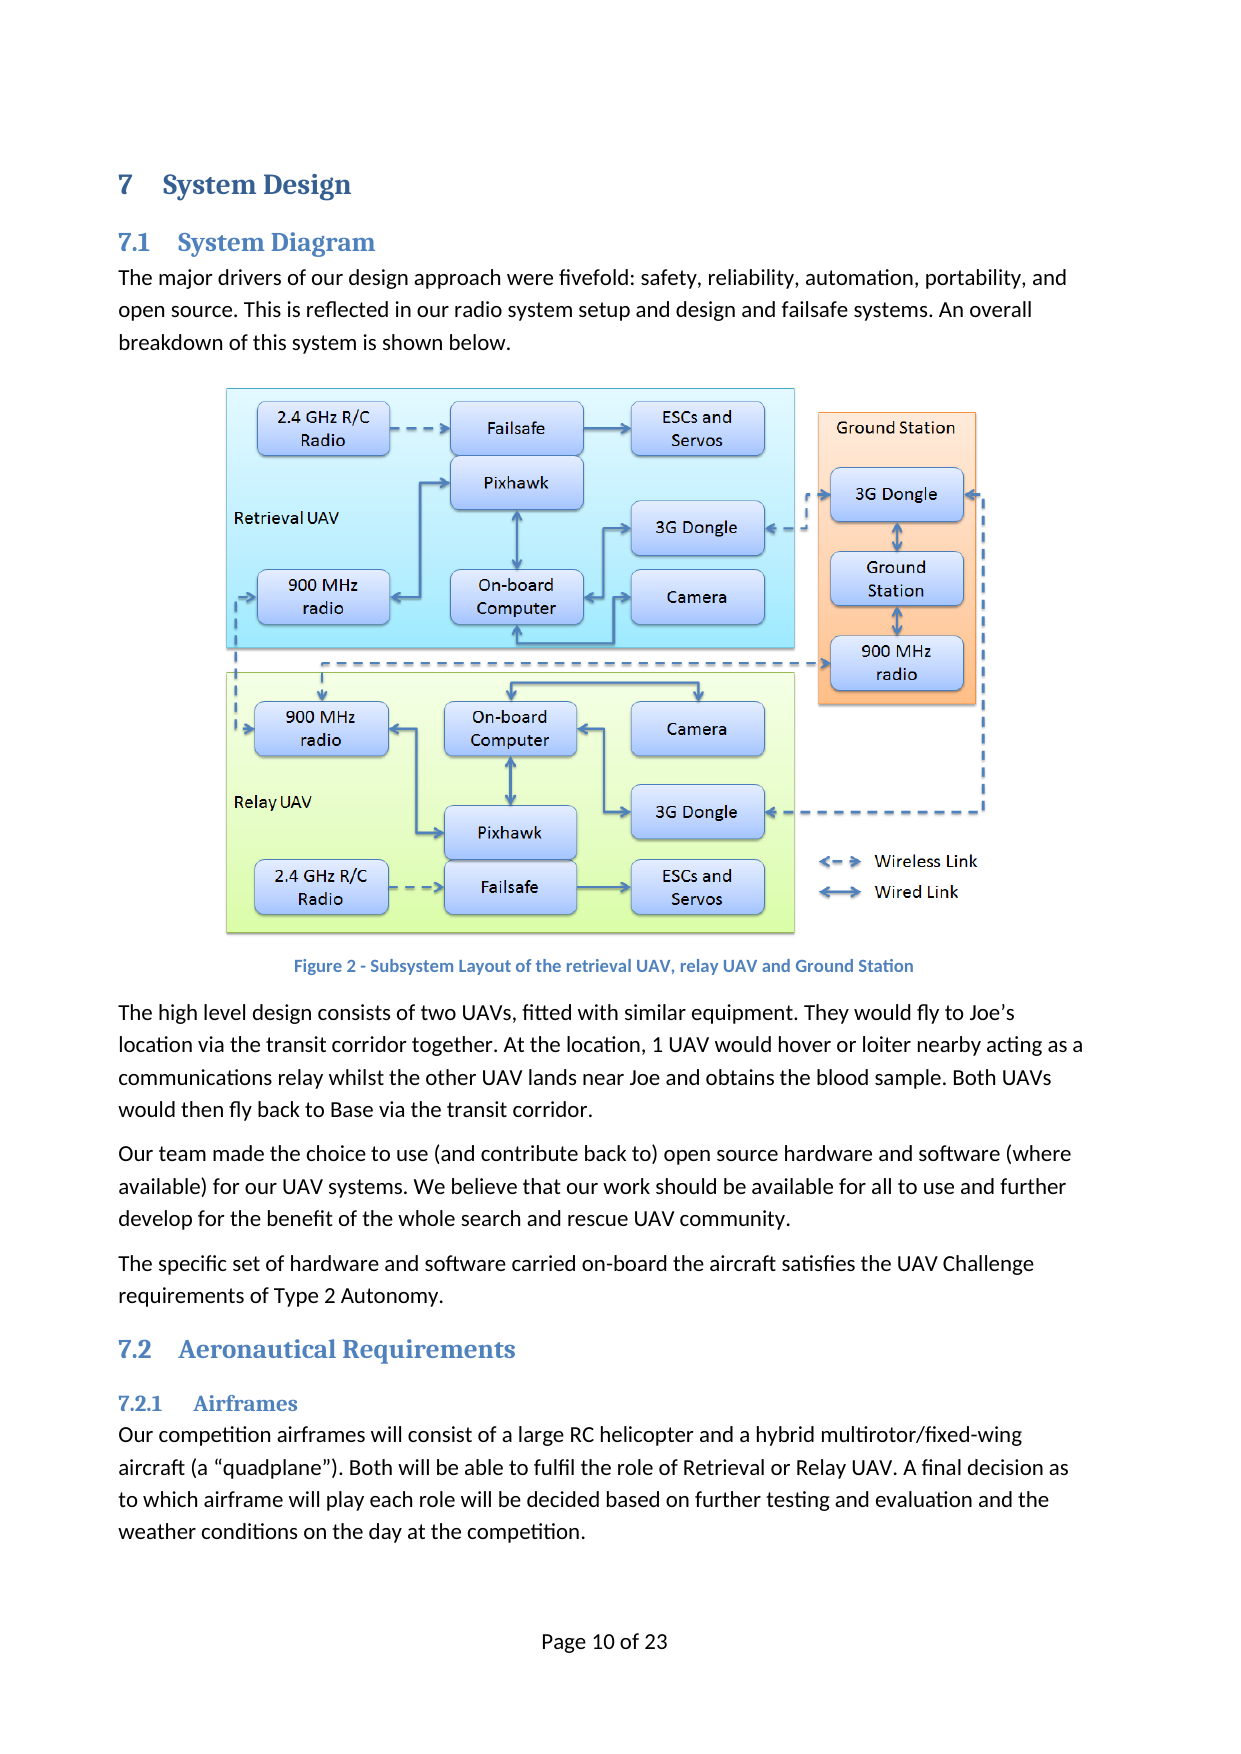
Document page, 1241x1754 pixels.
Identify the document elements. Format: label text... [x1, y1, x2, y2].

text Our team made the choice to use (and contribute back to) open source hardware and software (where available) for our UAV systems. We believe that our work should be available for all to use and further develop for the benefit of the whole search and rescue UAV community. [118, 1139, 1090, 1232]
subtitle Aeronautical Requirements [118, 1334, 1090, 1365]
text The major drivers of our design approach were fivefold: safety, reliability, automation, portability, and open source. This is reflected in our radio system setup and design and failsafe systems. An overall breakdown of this system is shown below. [118, 263, 1090, 356]
text Our competition airframes will consist of a large RC helicopter and a hybrid multirotor/fixed-wing aircraft (a “quadplane”). Both will be able to fulfil the role of Retrieval or Relay UAV. A final decision as to which airframe will play each role will be decided based on further testing and evaluation and the weather conditions on the day at the competition. [118, 1421, 1090, 1545]
text The specific set of hardware and software carried on-board the aircraft satisfies the UAV Challenge requirements of Type 2 Autonomy. [118, 1249, 1090, 1309]
subtitle System Diagram [118, 227, 1090, 259]
subtitle System Design [118, 168, 1090, 202]
text The high level design consists of two UAVs, fitted with similar equipment. They would fly to Joe’s location via the transit corridor together. At the location, 1 UAV would hover or loiter nearby acting as a communications relay whilst the other UAV lands near Joe and obtains the blood sample. Both UAVs would then fly back to Base via the transit corridor. [118, 998, 1090, 1123]
picture [219, 372, 989, 938]
subtitle Airframes [118, 1390, 1090, 1417]
text Figure 2 - Subsystem Layout of the retrieval UAV, relay UAV and Ground Station [118, 954, 1090, 977]
